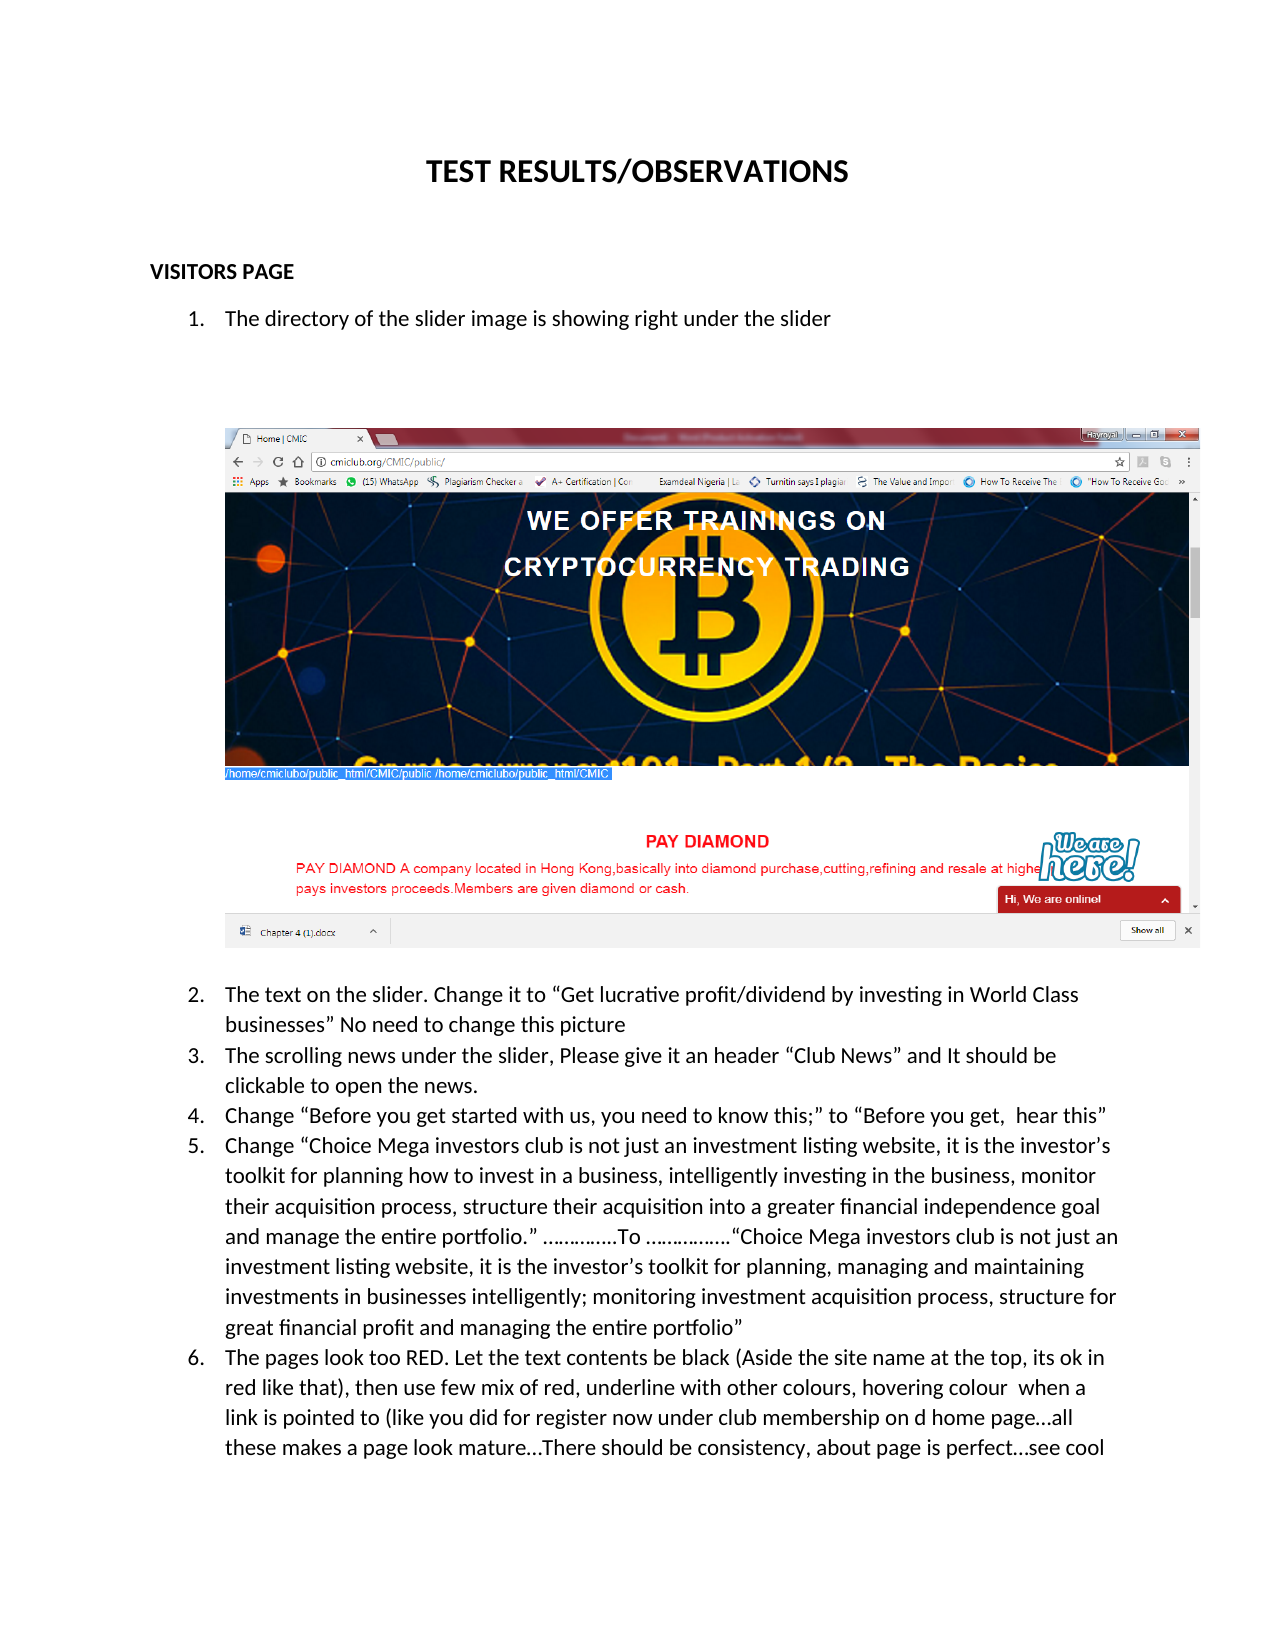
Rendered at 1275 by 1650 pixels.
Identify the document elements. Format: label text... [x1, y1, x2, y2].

list The scrolling news under the slider, Please give it an header “Club News” and It should be clickable to open the news. [187, 1041, 1125, 1099]
picture [225, 428, 1200, 948]
list The text on the slider. Change it to “Get lucrative profit/dividend by investing in World Class businesses” No need to change this picture [187, 980, 1125, 1038]
list The directory of the slider image is showing right under the slider [187, 304, 1125, 332]
text VISITORS PAGE [150, 257, 1125, 286]
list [187, 1343, 1125, 1461]
text TEST RESULTS/OBSERVATIONS [150, 150, 1125, 191]
list Change “Choice Mega investors club is not just an investment listing website, it is the investor’s toolkit for planning how to invest in a business, intelligently investing in the business, monitor their acquisition process, structure their acquisition into a greater financial independence goal and manage the entire portfolio.” …………..To …………….“Choice Mega investors club is not just an investment listing website, it is the investor’s toolkit for planning, managing and maintaining investments in businesses intelligently; monitoring investment acquisition process, structure for great financial profit and managing the entire portfolio” [187, 1131, 1125, 1341]
list Change “Before you get started with us, you need to know this;” to “Before you get, hear this” [187, 1101, 1125, 1129]
